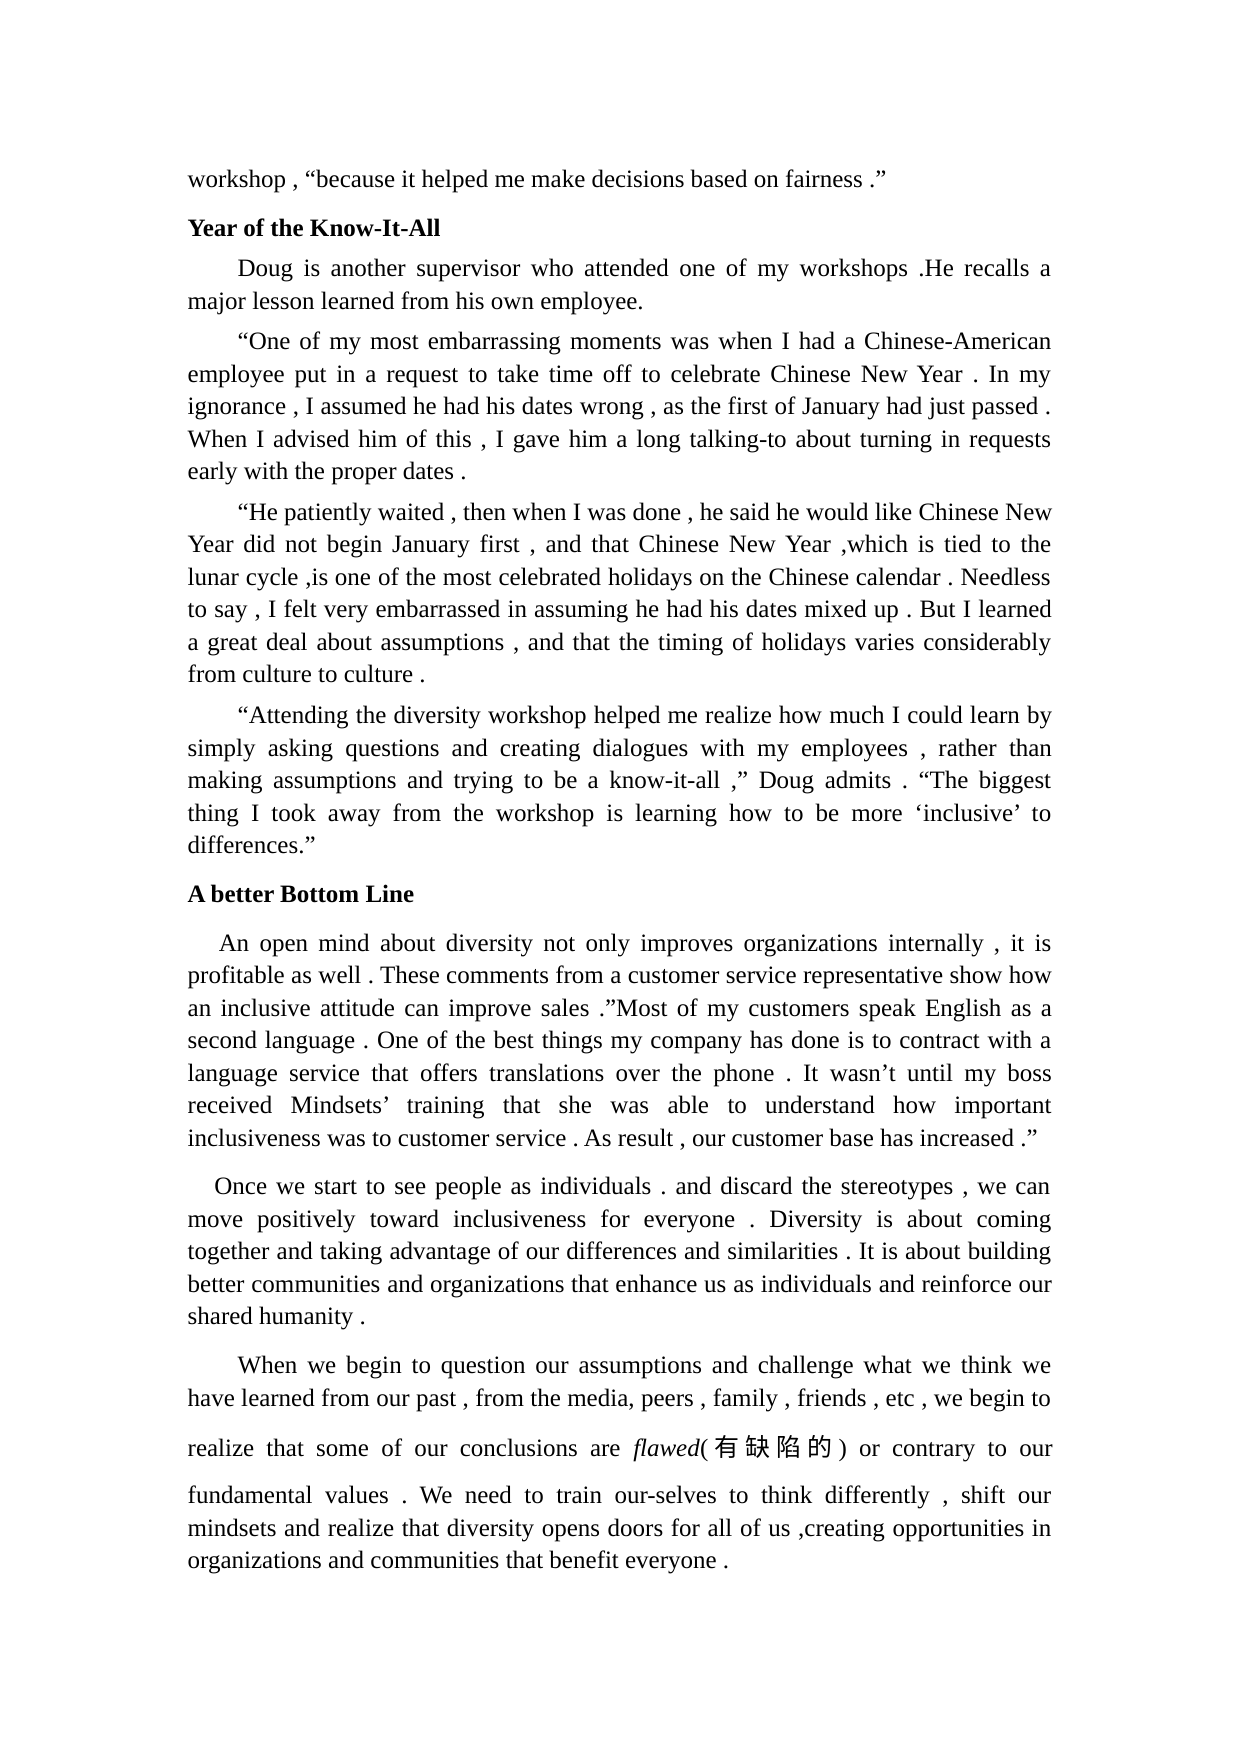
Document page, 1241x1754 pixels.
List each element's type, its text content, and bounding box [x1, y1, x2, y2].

text When we begin to question our assumptions and challenge what we think we have learned from our past , from the media, peers , family , friends , etc , we begin to realize that some of our conclusions are flawed(有缺陷的) or contrary to our fundamental values . We need to train our-selves to think differently , shift our mindsets and realize that diversity opens doors for all of us ,creating opportunities in organizations and communities that benefit everyone . [187, 1348, 1053, 1576]
text Doug is another supervisor who attended one of my workshops .He recalls a major lesson learned from his own employee. [187, 251, 1053, 316]
text “One of my most embarrassing moments was when I had a Chinese-American employee put in a request to take time off to celebrate Chinese New Year . In my ignorance , I assumed he had his dates wrong , as the first of January had just passed . When I advised him of this , I gave him a long talking-to about turning in requests early with the proper dates . [187, 324, 1053, 487]
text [187, 162, 1053, 194]
text Once we start to see people as individuals . and discard the stereotypes , we can move positively toward inclusiveness for everyone . Diversity is about coming together and taking advantage of our differences and similarities . It is about building better communities and organizations that enhance us as individuals and reinforce our shared humanity . [187, 1169, 1053, 1332]
text A better Bottom Line [187, 877, 1053, 909]
text Year of the Know-It-All [187, 211, 1053, 243]
text An open mind about diversity not only improves organizations internally , it is profitable as well . These comments from a customer service representative show how an inclusive attitude can improve sales .”Most of my customers speak English as a second language . One of the best things my company has done is to contract with a language service that offers translations over the phone . It wasn’t until my boss received Mindsets’ training that she was able to understand how important inclusiveness was to customer service . As result , our customer base has increased .” [187, 926, 1053, 1153]
text “He patiently waited , then when I was done , he said he would like Chinese New Year did not begin January first , and that Chinese New Year ,which is tied to the lunar cycle ,is one of the most celebrated holidays on the Chinese calendar . Needless to say , I felt very embarrassed in assuming he had his dates mixed up . But I learned a great deal about assumptions , and that the timing of holidays varies considerably from culture to culture . [187, 495, 1053, 690]
text “Attending the diversity workshop helped me realize how much I could learn by simply asking questions and creating dialogues with my employees , rather than making assumptions and trying to be a know-it-all ,” Doug admits . “The biggest thing I took away from the workshop is learning how to be more ‘inclusive’ to differences.” [187, 698, 1053, 861]
